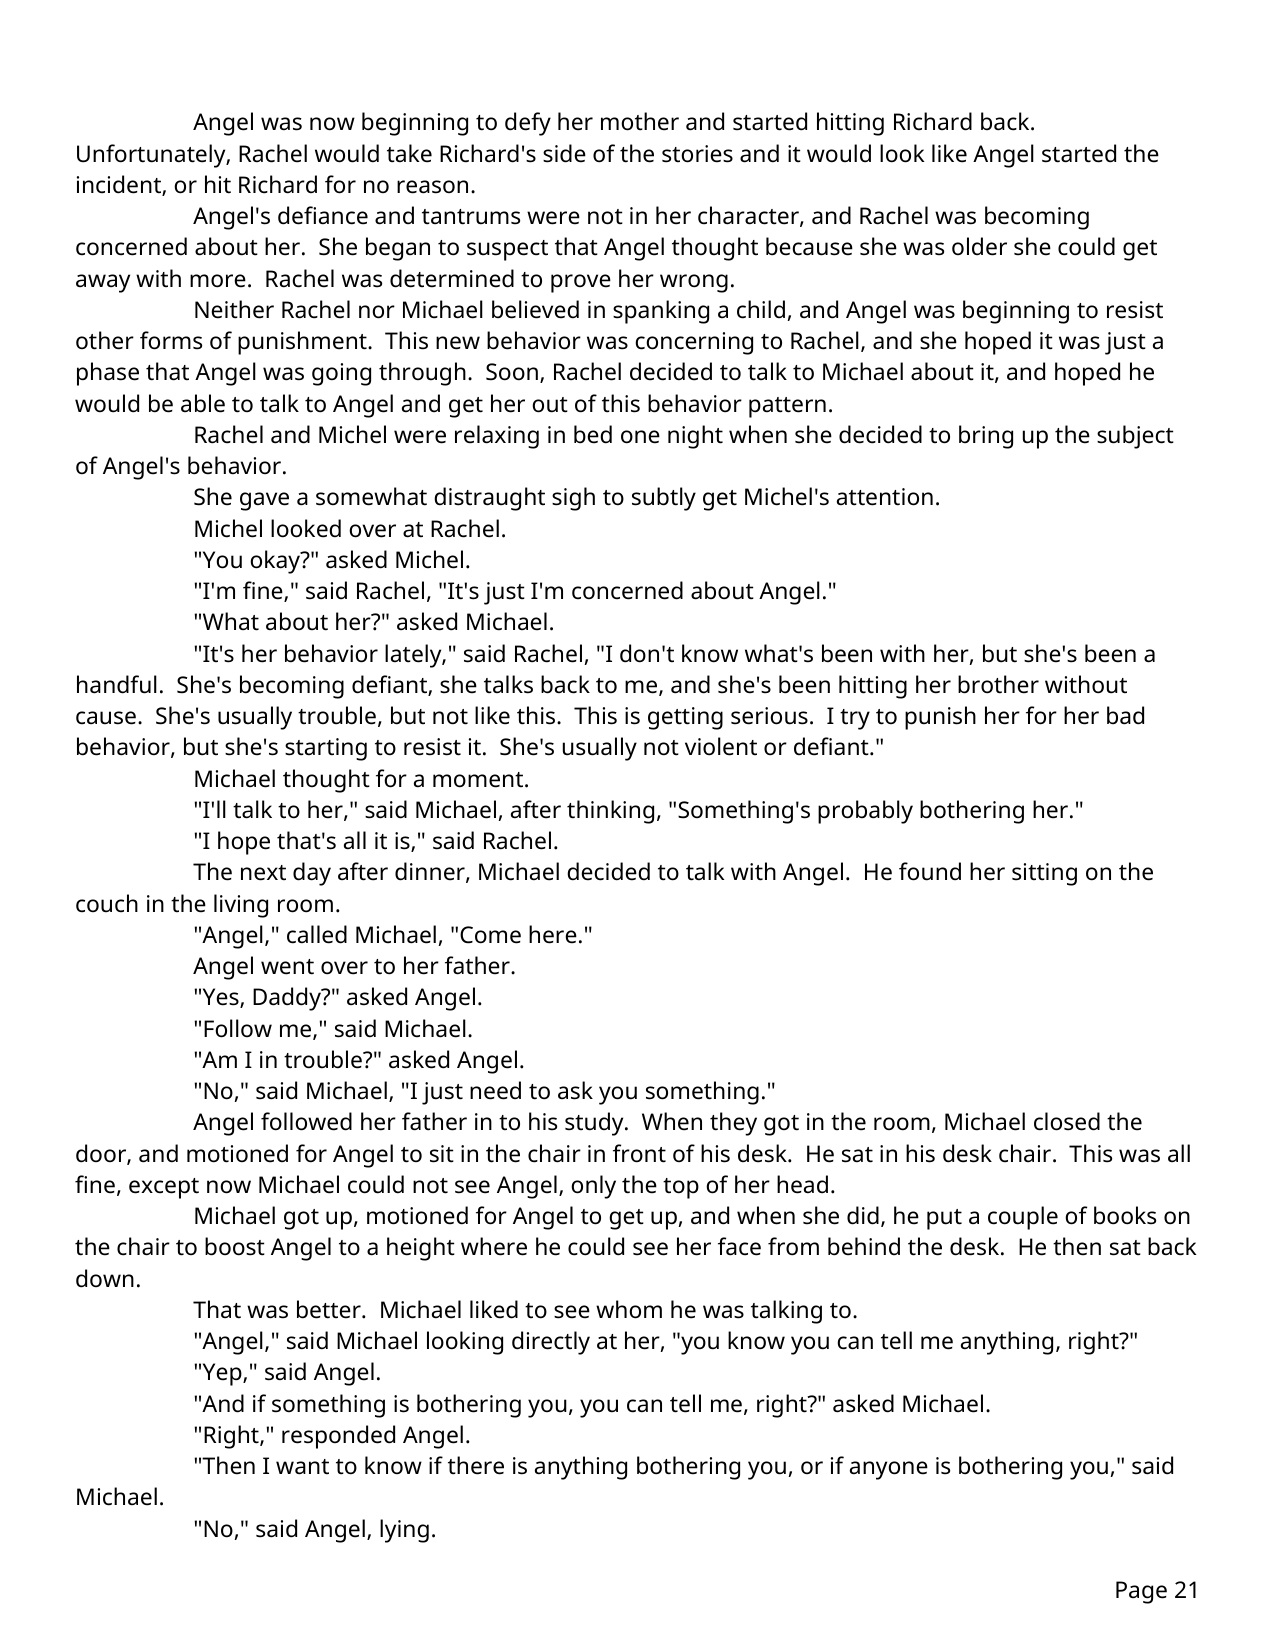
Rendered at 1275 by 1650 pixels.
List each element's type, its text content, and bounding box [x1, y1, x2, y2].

text "Yep," said Angel. [75, 1356, 1200, 1387]
text "Am I in trouble?" asked Angel. [75, 1044, 1200, 1075]
text "Then I want to know if there is anything bothering you, or if anyone is bothering you," said Michael. [75, 1450, 1200, 1512]
text "Angel," said Michael looking directly at her, "you know you can tell me anything, right?" [75, 1325, 1200, 1356]
text The next day after dinner, Michael decided to talk with Angel. He found her sitting on the couch in the living room. [75, 856, 1200, 919]
text Michel looked over at Rachel. [75, 512, 1200, 544]
text Rachel and Michel were relaxing in bed one night when she decided to bring up the subject of Angel's behavior. [75, 419, 1200, 481]
text "You okay?" asked Michel. [75, 544, 1200, 575]
text She gave a somewhat distraught sigh to subtly get Michel's attention. [75, 481, 1200, 512]
text "Yes, Daddy?" asked Angel. [75, 981, 1200, 1012]
text "And if something is bothering you, you can tell me, right?" asked Michael. [75, 1387, 1200, 1419]
text "It's her behavior lately," said Rachel, "I don't know what's been with her, but she's been a handful. She's becoming defiant, she talks back to me, and she's been hitting her brother without cause. She's usually trouble, but not like this. This is getting serious. I try to punish her for her bad behavior, but she's starting to resist it. She's usually not violent or defiant." [75, 637, 1200, 762]
text "Right," responded Angel. [75, 1419, 1200, 1450]
text "I hope that's all it is," said Rachel. [75, 825, 1200, 856]
text Angel was now beginning to defy her mother and started hitting Richard back. Unfortunately, Rachel would take Richard's side of the stories and it would look like Angel started the incident, or hit Richard for no reason. [75, 106, 1200, 200]
text That was better. Michael liked to see whom he was talking to. [75, 1294, 1200, 1325]
text "I'm fine," said Rachel, "It's just I'm concerned about Angel." [75, 575, 1200, 606]
text Angel followed her father in to his study. When they got in the room, Michael closed the door, and motioned for Angel to sit in the chair in front of his desk. He sat in his desk chair. This was all fine, except now Michael could not see Angel, only the top of her head. [75, 1106, 1200, 1200]
text Angel went over to her father. [75, 950, 1200, 981]
text Michael got up, motioned for Angel to get up, and when she did, he put a couple of books on the chair to boost Angel to a height where he could see her face from behind the desk. He then sat back down. [75, 1200, 1200, 1294]
text Michael thought for a moment. [75, 762, 1200, 794]
text "No," said Angel, lying. [75, 1512, 1200, 1544]
text Neither Rachel nor Michael believed in spanking a child, and Angel was beginning to resist other forms of punishment. This new behavior was concerning to Rachel, and she hoped it was just a phase that Angel was going through. Soon, Rachel decided to talk to Michael about it, and hoped he would be able to talk to Angel and get her out of this behavior pattern. [75, 294, 1200, 419]
text "No," said Michael, "I just need to ask you something." [75, 1075, 1200, 1106]
text "Follow me," said Michael. [75, 1012, 1200, 1044]
text "Angel," called Michael, "Come here." [75, 919, 1200, 950]
text "What about her?" asked Michael. [75, 606, 1200, 637]
text Angel's defiance and tantrums were not in her character, and Rachel was becoming concerned about her. She began to suspect that Angel thought because she was older she could get away with more. Rachel was determined to prove her wrong. [75, 200, 1200, 294]
text "I'll talk to her," said Michael, after thinking, "Something's probably bothering her." [75, 794, 1200, 825]
